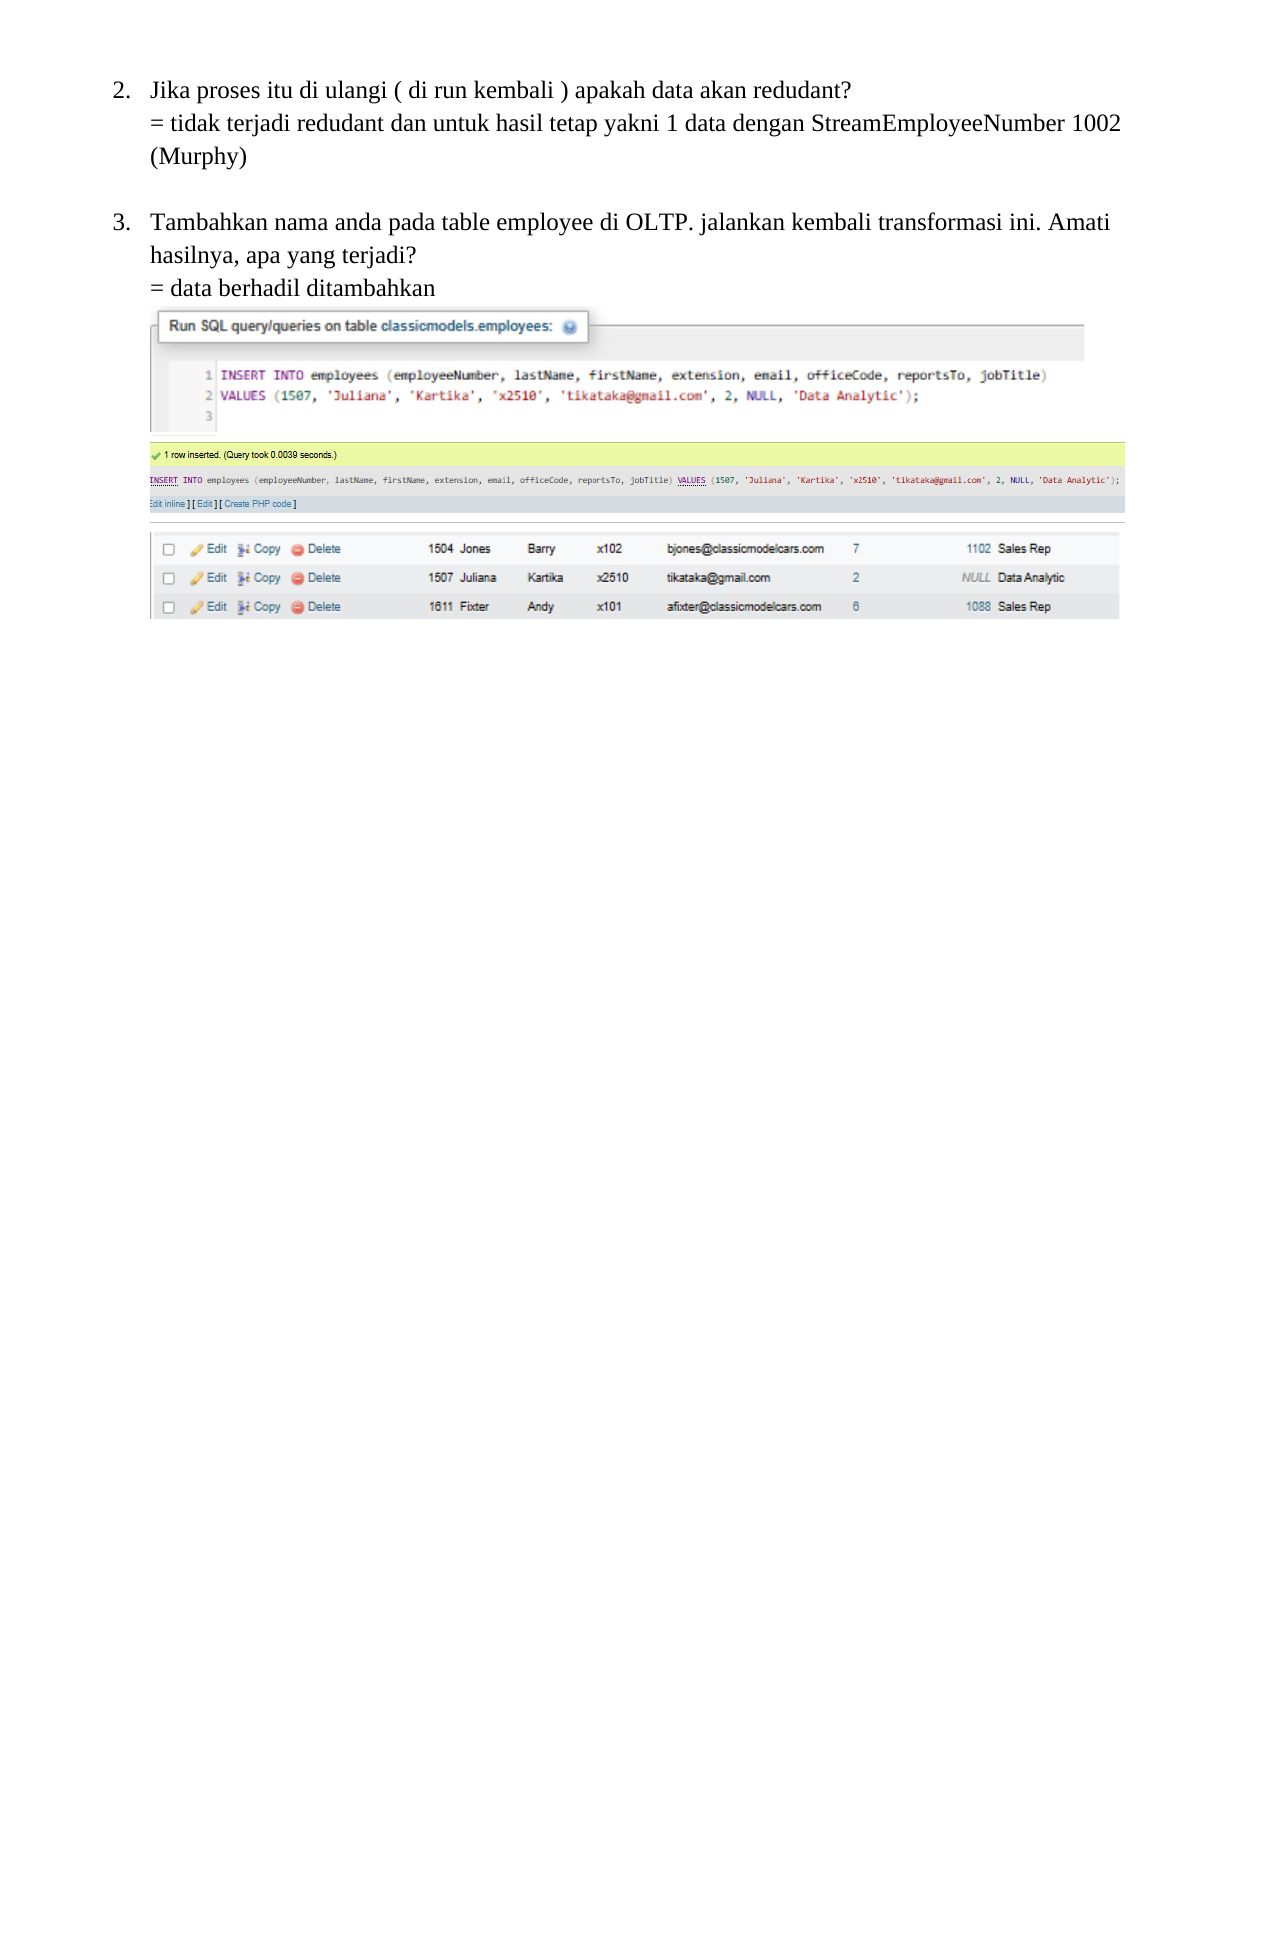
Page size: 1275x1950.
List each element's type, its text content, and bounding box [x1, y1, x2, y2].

picture [150, 306, 1085, 432]
list = data berhadil ditambahkan [150, 273, 1200, 302]
list = tidak terjadi redudant dan untuk hasil tetap yakni 1 data dengan StreamEmployeeNumber 1002 (Murphy) [150, 108, 1200, 170]
list Jika proses itu di ulangi ( di run kembali ) apakah data akan redudant? [112, 75, 1200, 104]
picture [150, 435, 1125, 529]
list Tambahkan nama anda pada table employee di OLTP. jalankan kembali transformasi ini. Amati hasilnya, apa yang terjadi? [112, 207, 1200, 269]
picture [150, 532, 1125, 619]
